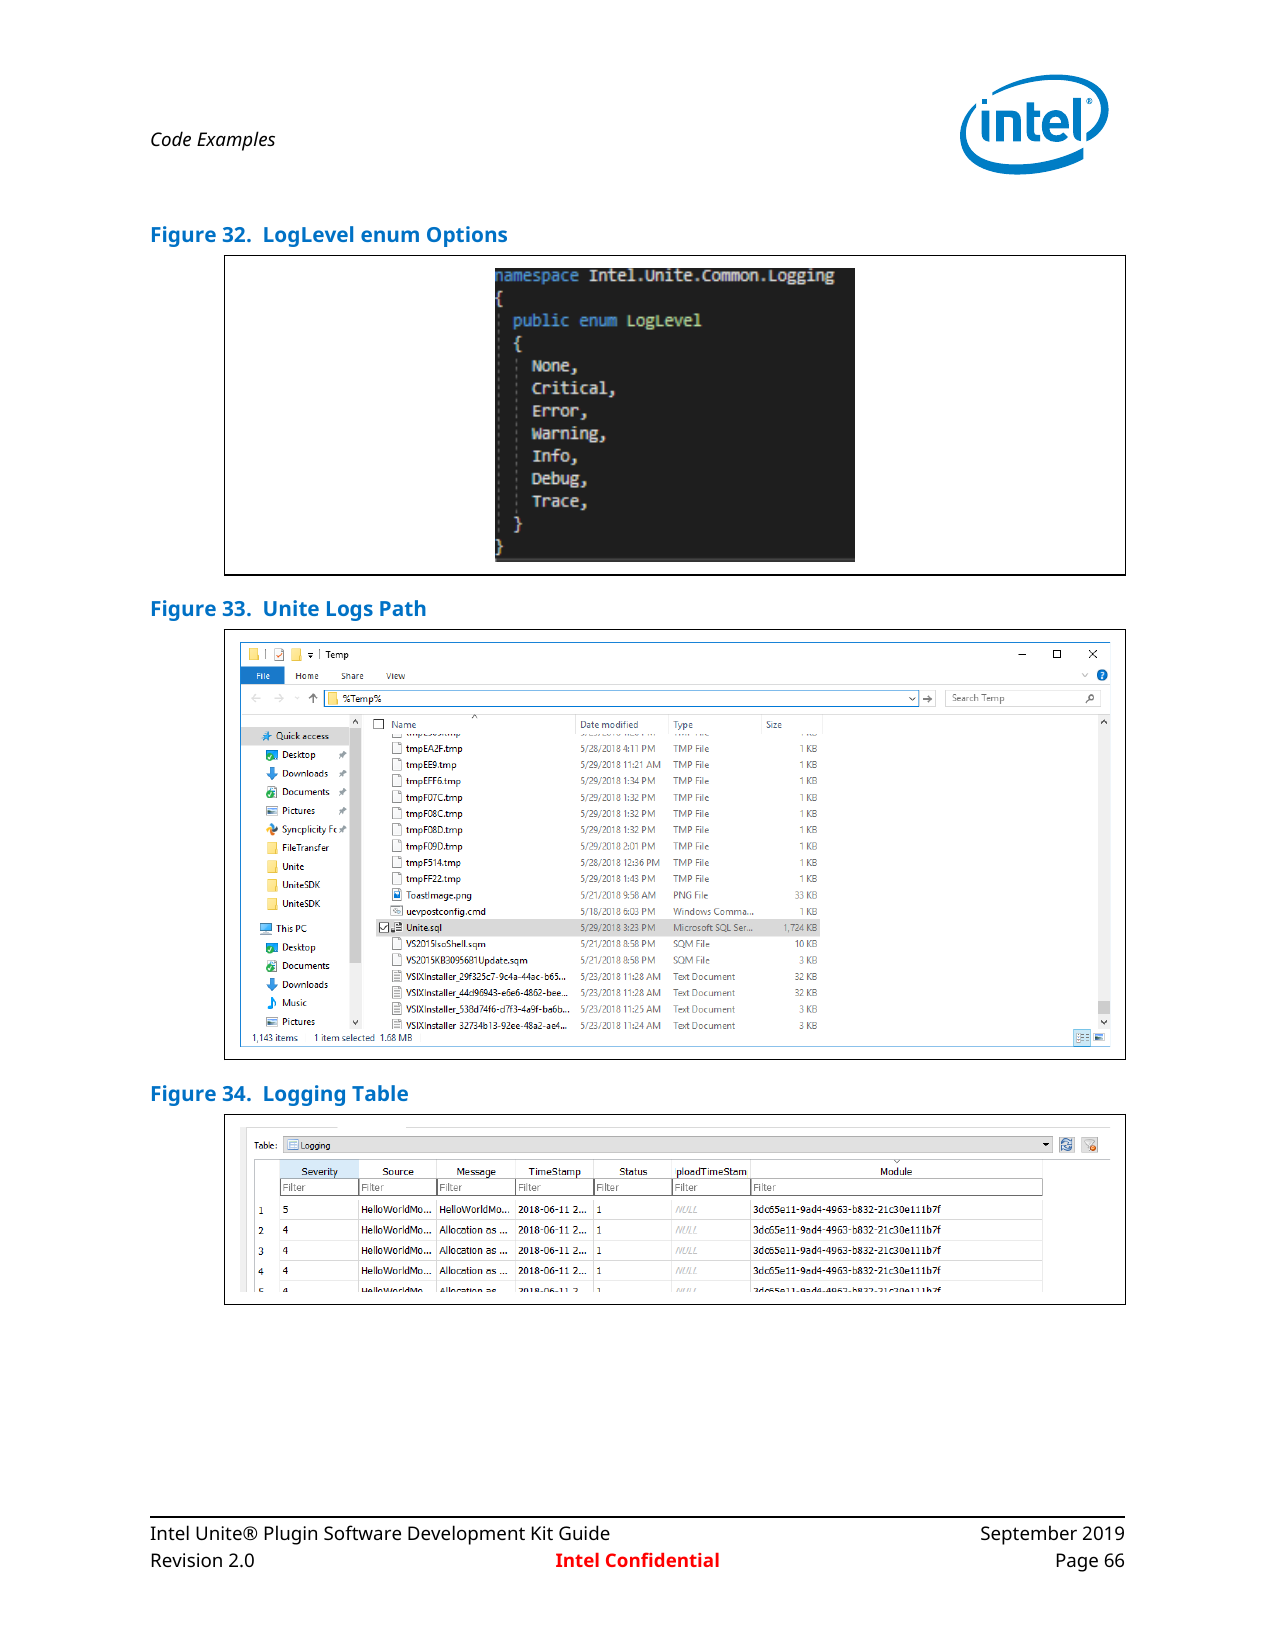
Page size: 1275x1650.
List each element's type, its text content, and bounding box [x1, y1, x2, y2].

picture [495, 268, 855, 562]
picture [240, 642, 1111, 1047]
picture [240, 1127, 1111, 1292]
